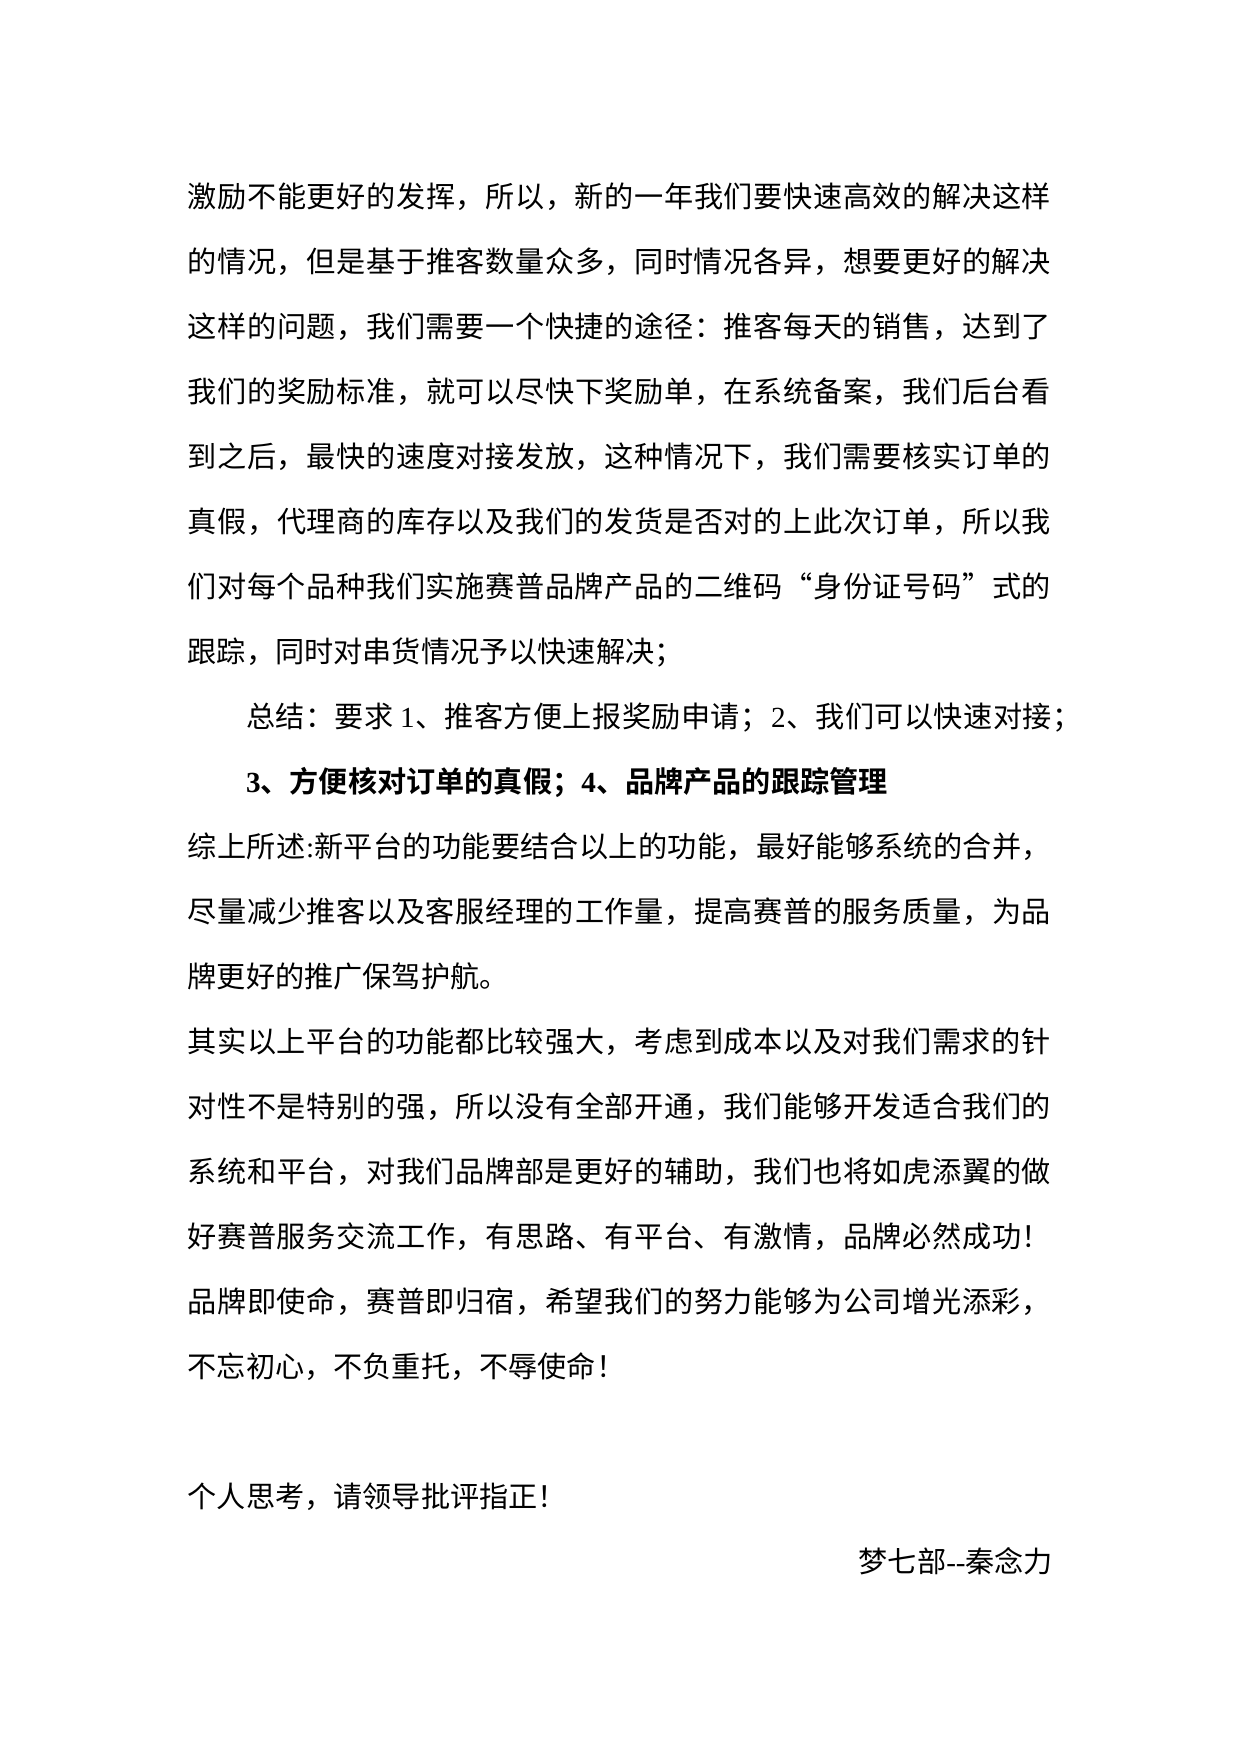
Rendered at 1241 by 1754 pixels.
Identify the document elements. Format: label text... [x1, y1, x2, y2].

list 梦七部--秦念力 [187, 1527, 1053, 1592]
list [187, 162, 1053, 682]
list 总结：要求1、推客方便上报奖励申请；2、我们可以快速对接；3、方便核对订单的真假；4、品牌产品的跟踪管理 [246, 682, 1053, 812]
list 综上所述:新平台的功能要结合以上的功能，最好能够系统的合并，尽量减少推客以及客服经理的工作量，提高赛普的服务质量，为品牌更好的推广保驾护航。 [187, 812, 1053, 1007]
list 个人思考，请领导批评指正！ [187, 1462, 1053, 1527]
list 其实以上平台的功能都比较强大，考虑到成本以及对我们需求的针对性不是特别的强，所以没有全部开通，我们能够开发适合我们的系统和平台，对我们品牌部是更好的辅助，我们也将如虎添翼的做好赛普服务交流工作，有思路、有平台、有激情，品牌必然成功！品牌即使命，赛普即归宿，希望我们的努力能够为公司增光添彩，不忘初心，不负重托，不辱使命！ [187, 1007, 1053, 1397]
